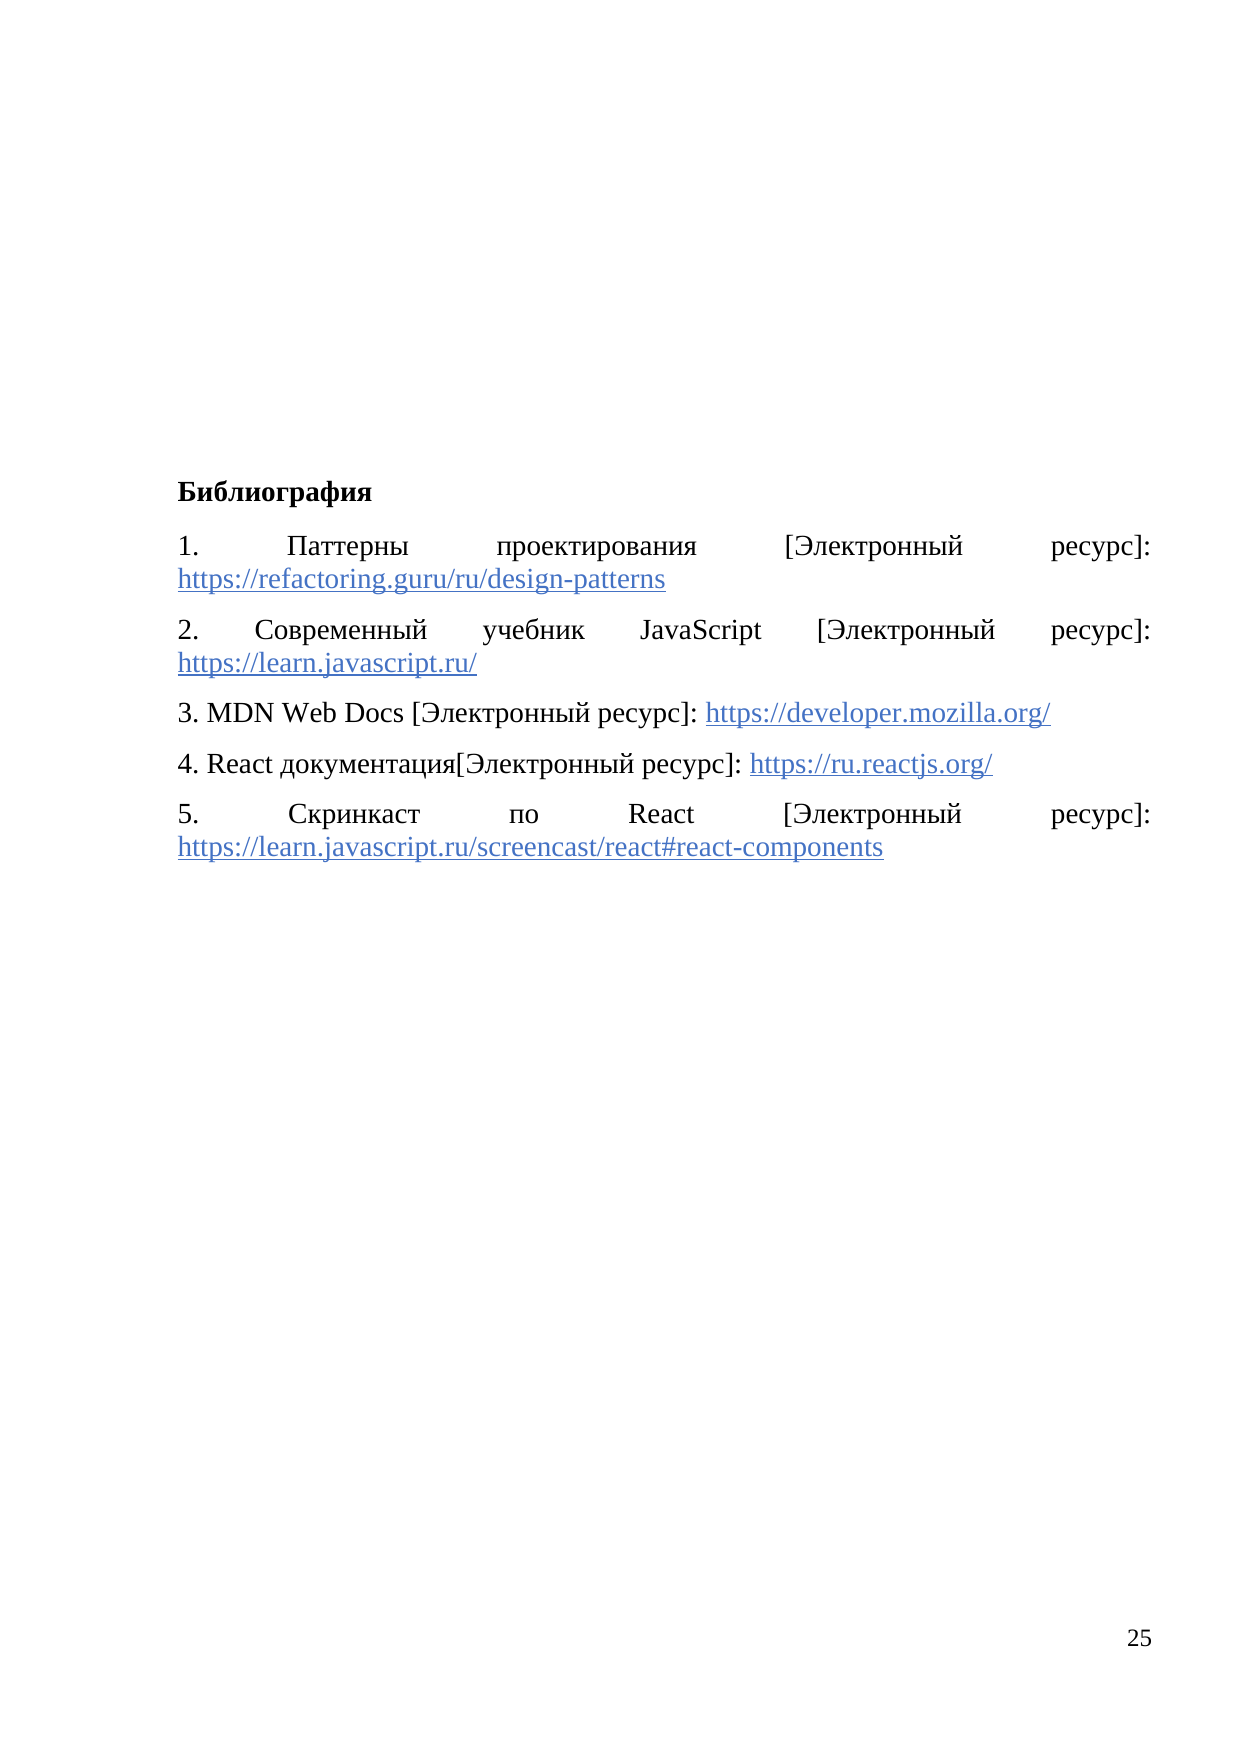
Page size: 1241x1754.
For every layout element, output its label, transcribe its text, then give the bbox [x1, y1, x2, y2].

text 3. MDN Web Docs [Электронный ресурс]: https://developer.mozilla.org/ [177, 696, 1152, 729]
text 1. Паттерны проектирования [Электронный ресурс]: https://refactoring.guru/ru/design-patterns [177, 528, 1152, 595]
subtitle Библиография [177, 474, 1152, 507]
text 4. React документация[Электронный ресурс]: https://ru.reactjs.org/ [177, 746, 1152, 779]
text 5. Скринкаст по React [Электронный ресурс]: https://learn.javascript.ru/screencast/react#react-components [177, 796, 1152, 863]
text 2. Современный учебник JavaScript [Электронный ресурс]: https://learn.javascript.ru/ [177, 612, 1152, 679]
